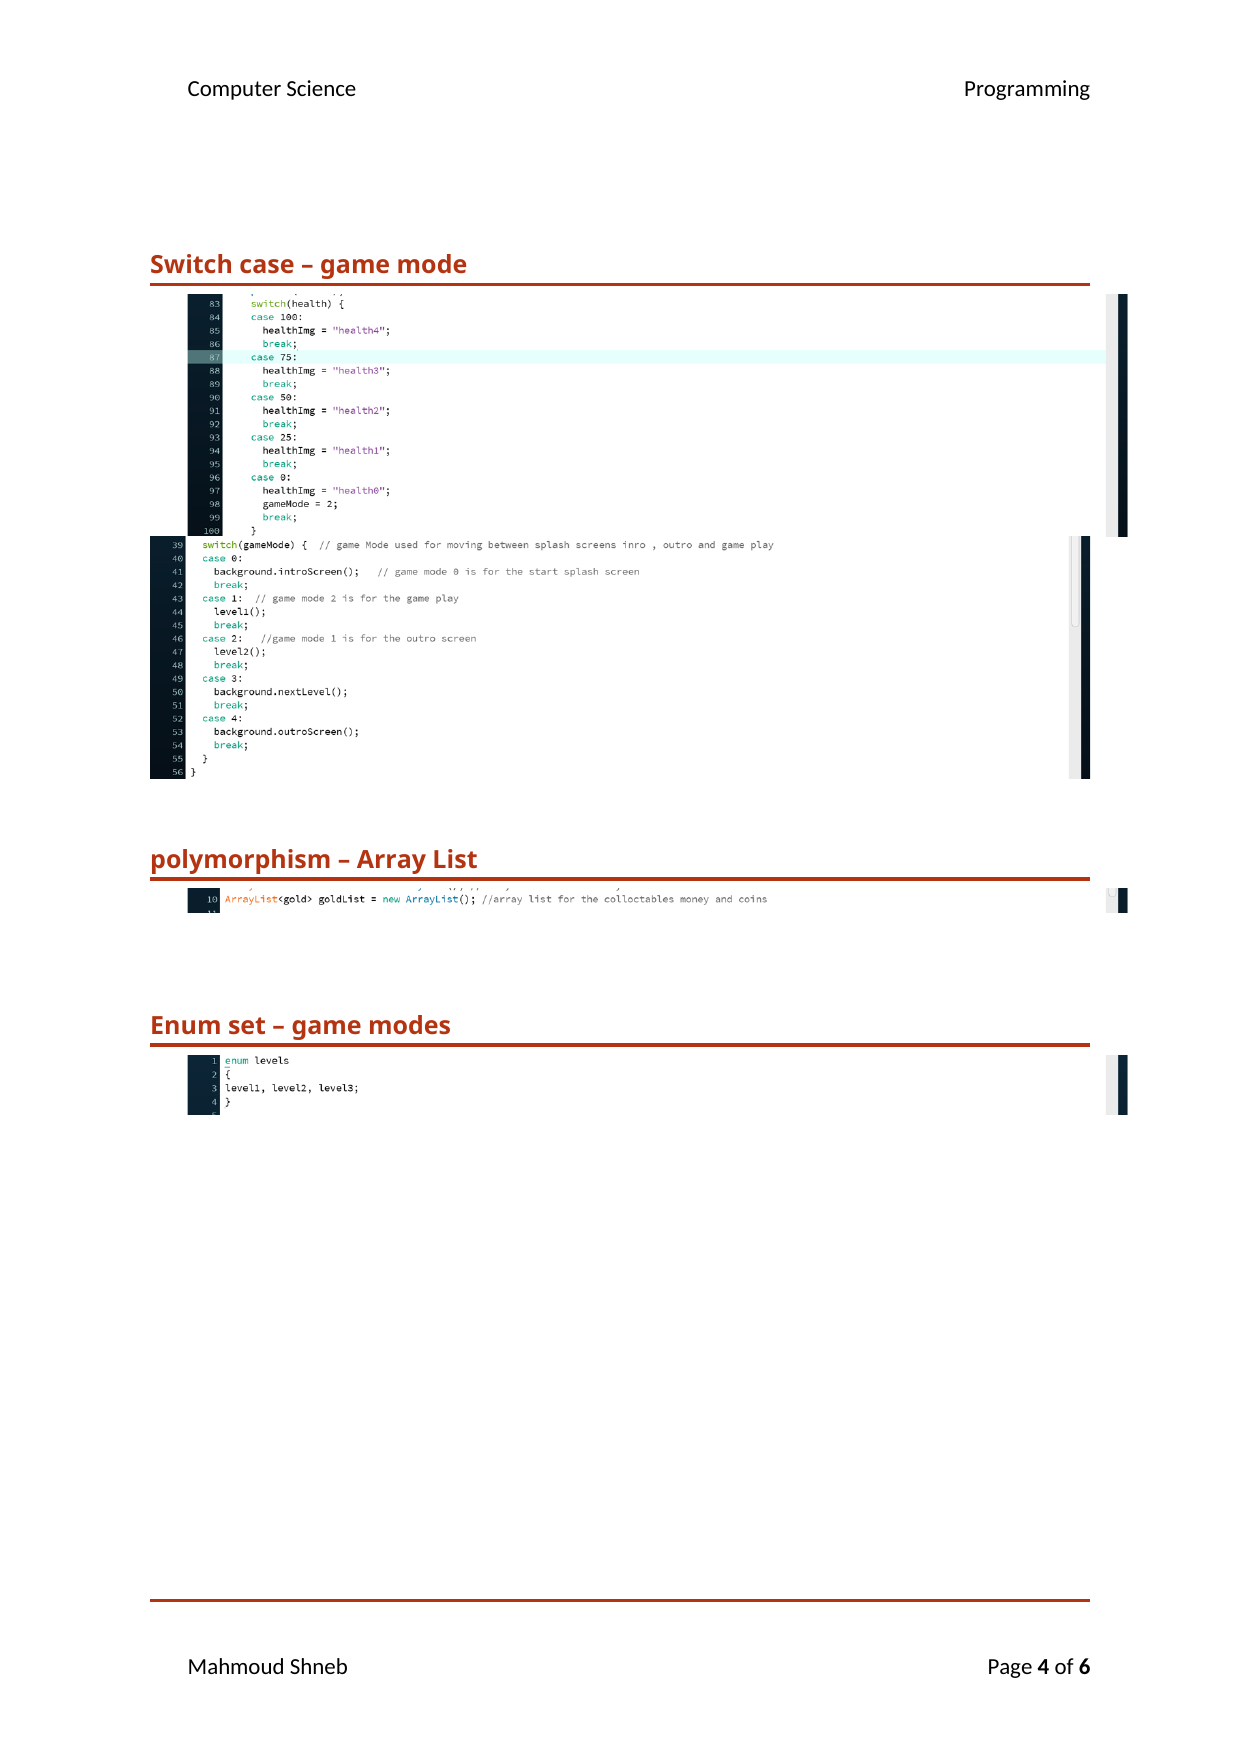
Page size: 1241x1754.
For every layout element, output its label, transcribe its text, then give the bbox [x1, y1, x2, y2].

subtitle Switch case – game mode [150, 247, 1090, 283]
picture [187, 888, 1128, 913]
subtitle polymorphism – Array List [150, 841, 1090, 877]
picture [150, 294, 1128, 779]
subtitle Enum set – game modes [150, 1007, 1090, 1043]
picture [187, 1055, 1128, 1115]
